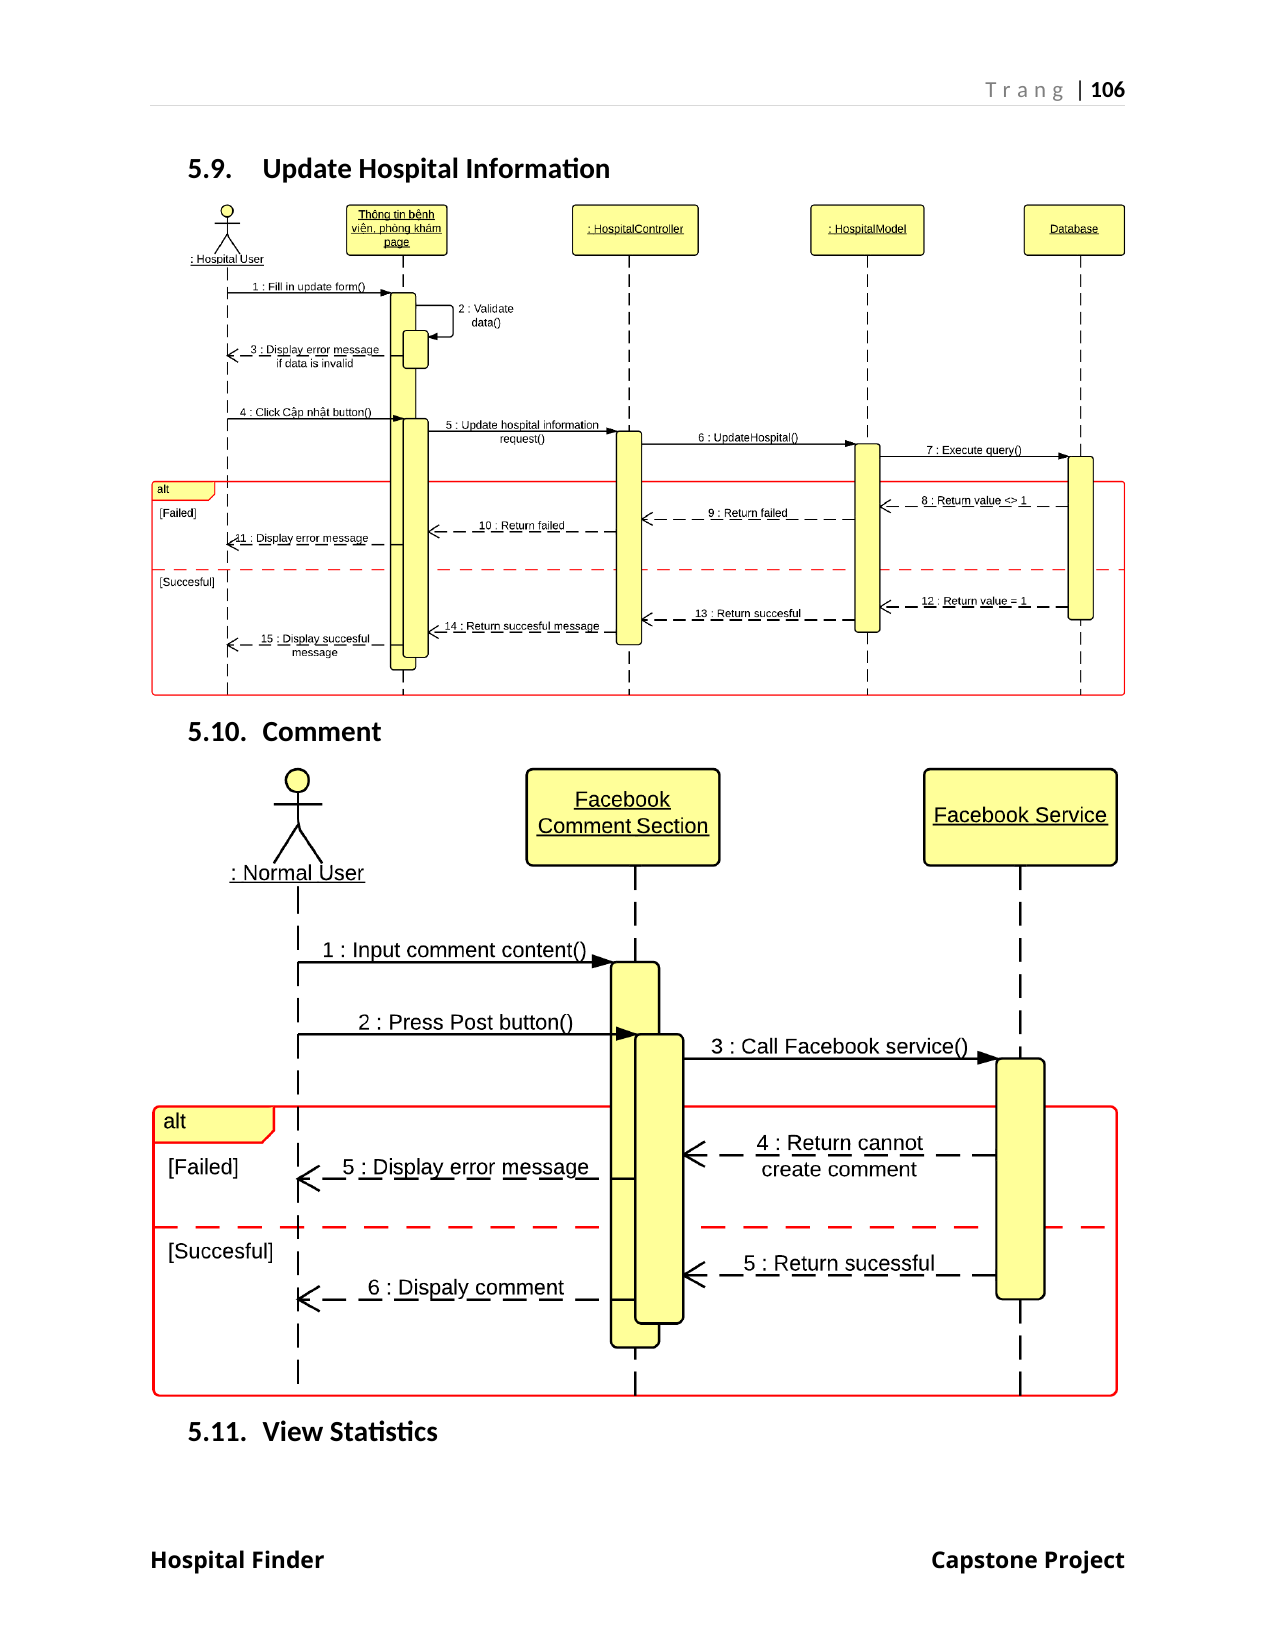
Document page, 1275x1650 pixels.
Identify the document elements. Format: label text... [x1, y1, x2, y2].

list Comment [187, 713, 1125, 748]
picture [150, 766, 1125, 1397]
list Update Hospital Information [187, 150, 1125, 186]
list View Statistics [187, 1413, 1125, 1448]
picture [150, 203, 1125, 697]
